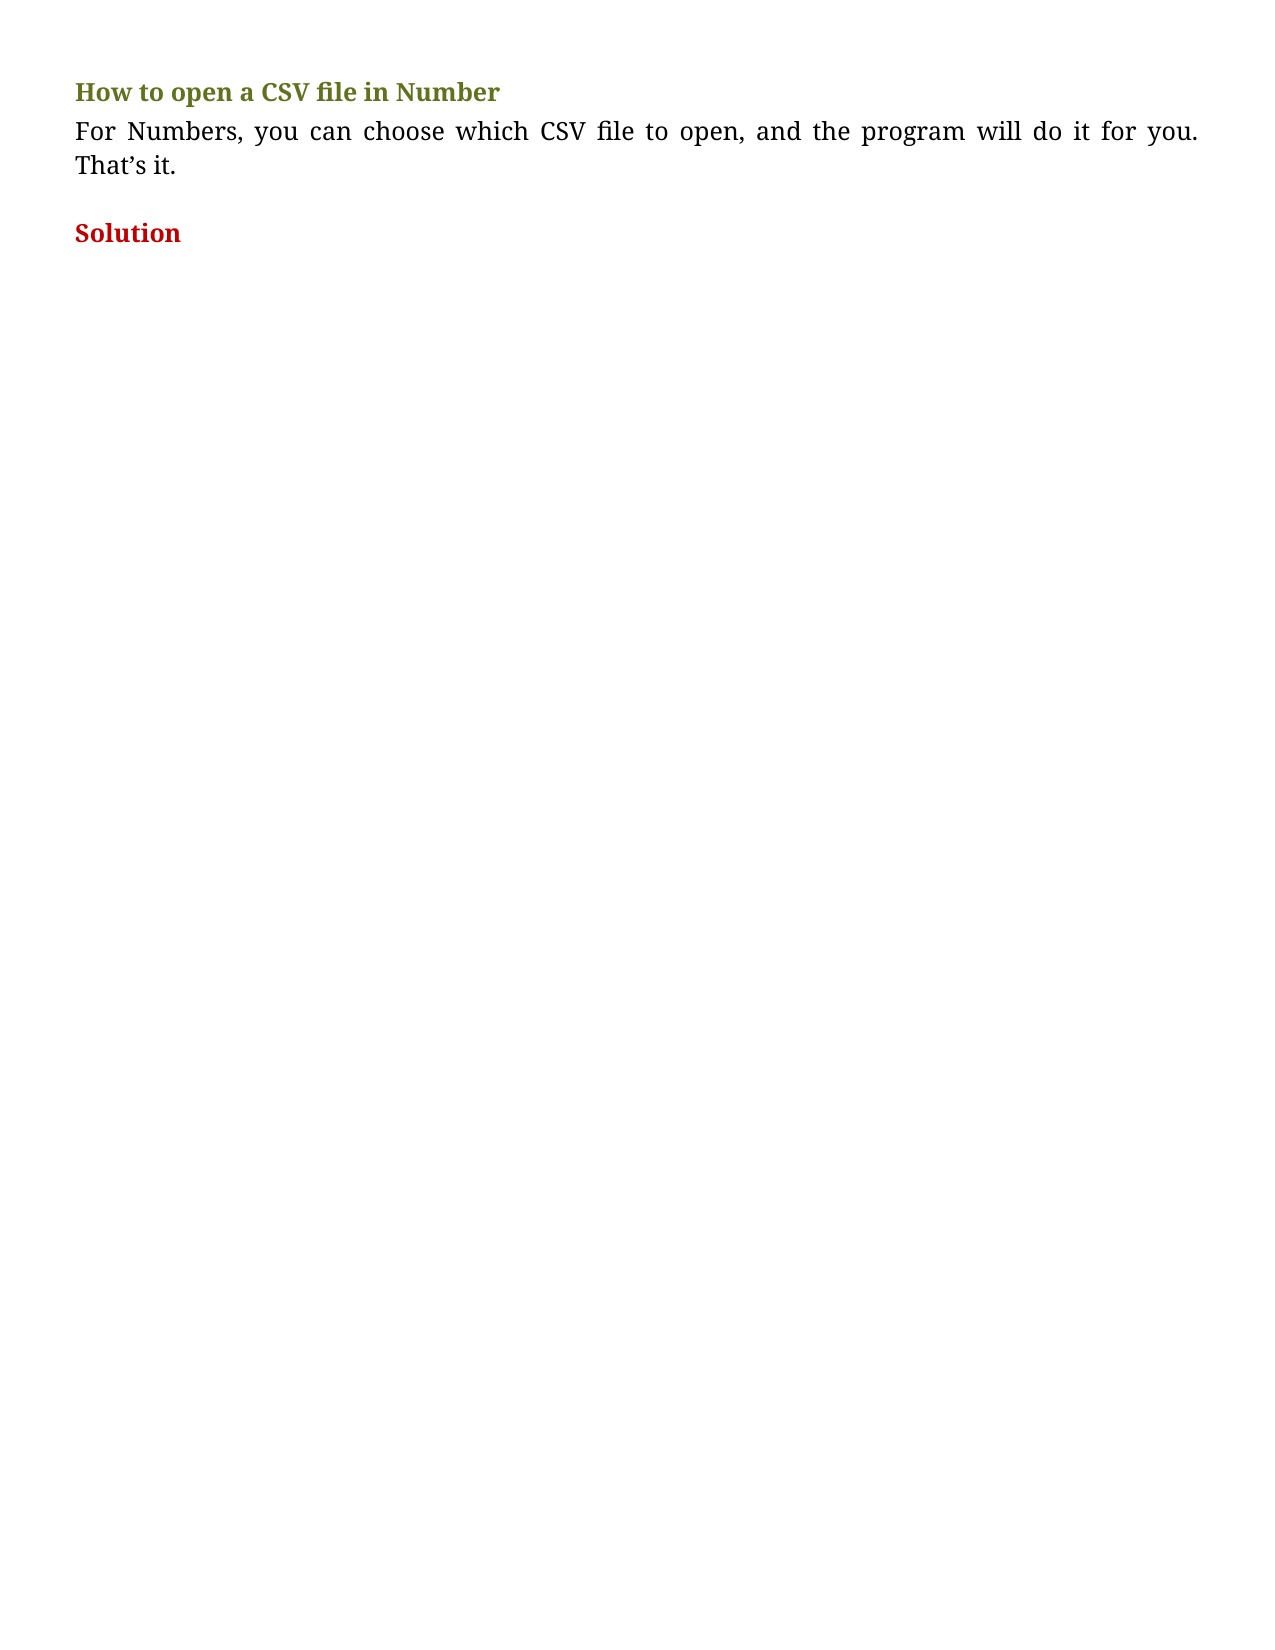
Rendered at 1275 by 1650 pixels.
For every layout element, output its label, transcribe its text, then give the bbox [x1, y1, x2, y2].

subtitle How to open a CSV file in Number [75, 75, 1200, 109]
text For Numbers, you can choose which CSV file to open, and the program will do it for you. That’s it. [75, 113, 1200, 181]
text Solution [75, 215, 1200, 249]
